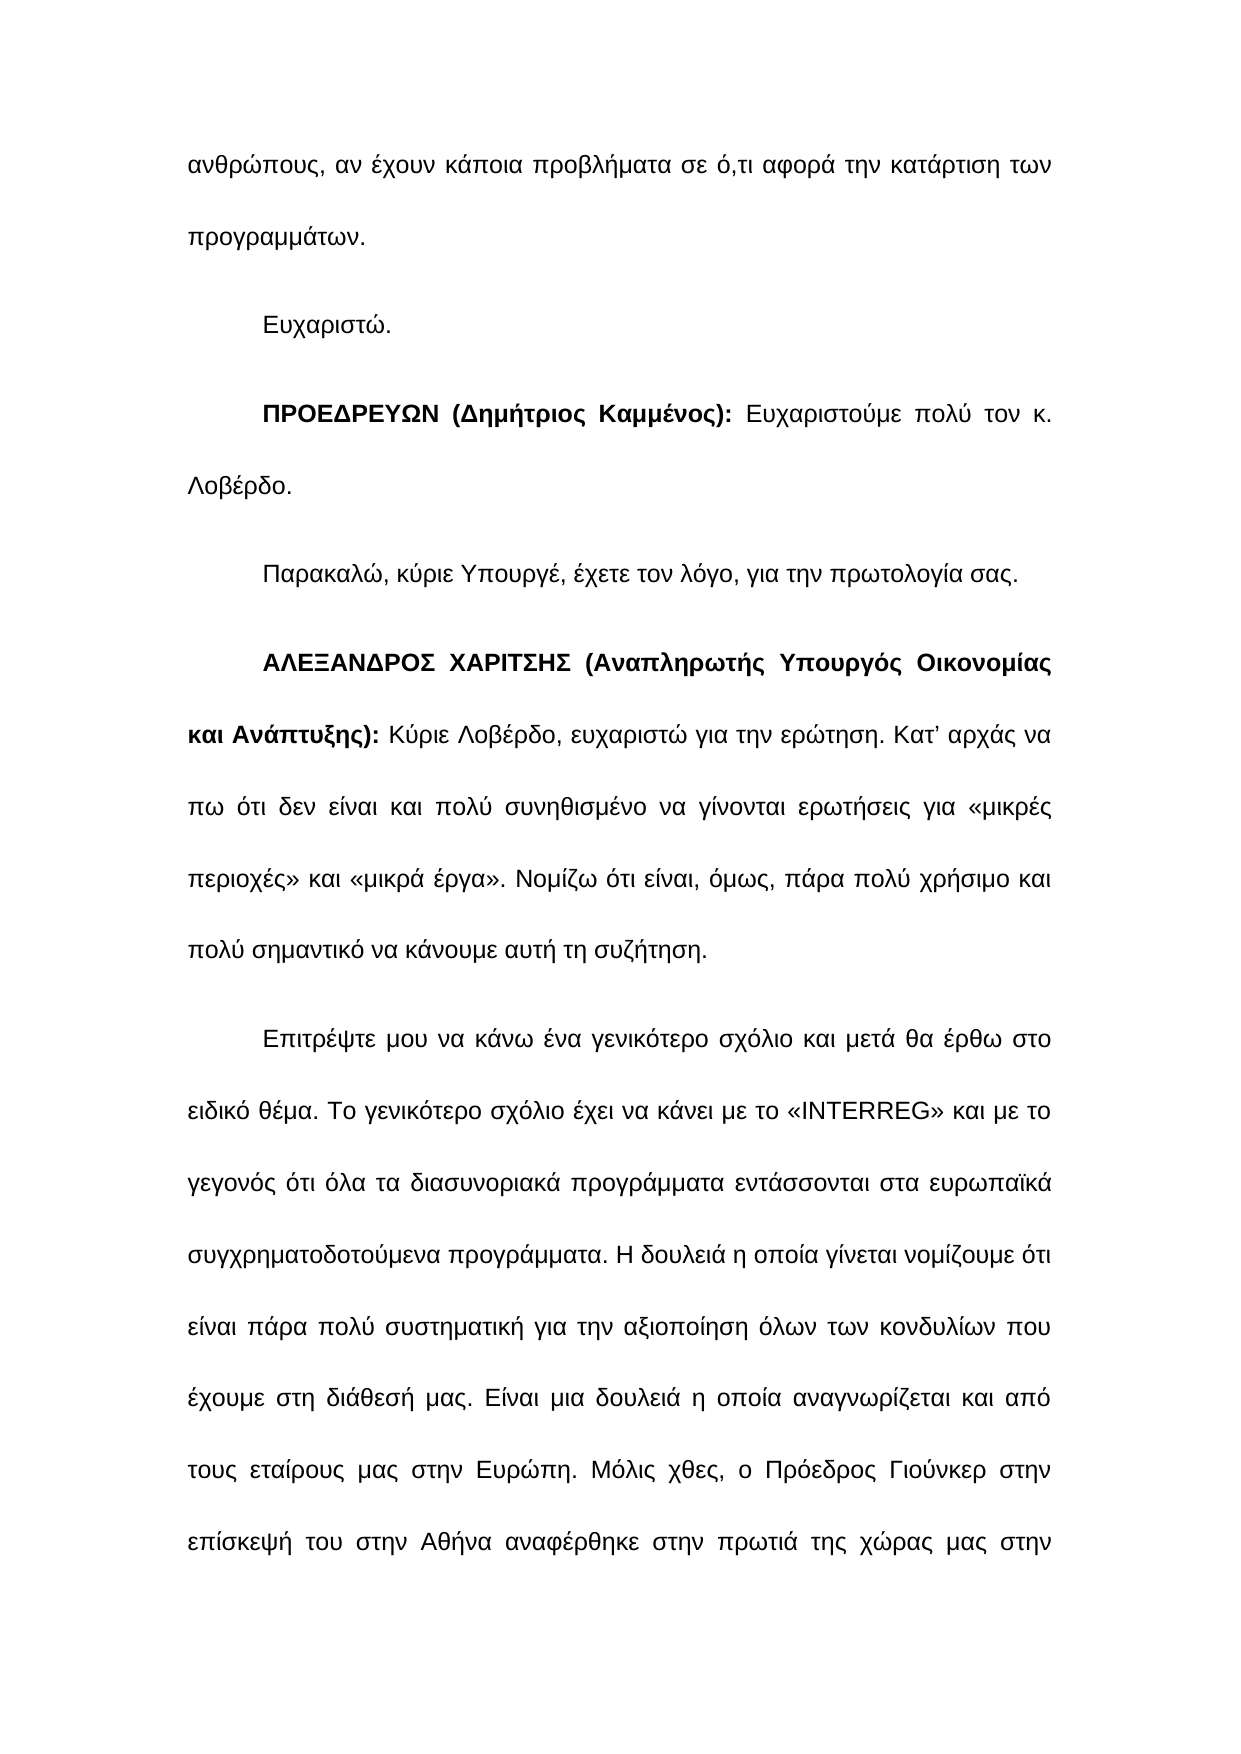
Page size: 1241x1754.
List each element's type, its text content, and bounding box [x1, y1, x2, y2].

text ΠΡΟΕΔΡΕΥΩΝ (Δημήτριος Καμμένος): Ευχαριστούμε πολύ τον κ. Λοβέρδο. [187, 399, 1053, 499]
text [187, 1024, 1053, 1556]
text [187, 150, 1053, 251]
text Παρακαλώ, κύριε Υπουργέ, έχετε τον λόγο, για την πρωτολογία σας. [187, 559, 1053, 588]
text Ευχαριστώ. [187, 310, 1053, 339]
text ΑΛΕΞΑΝΔΡΟΣ ΧΑΡΙΤΣΗΣ (Αναπληρωτής Υπουργός Οικονομίας και Ανάπτυξης): Κύριε Λοβέρδο, ευχαριστώ για την ερώτηση. Κατ’ αρχάς να πω ότι δεν είναι και πολύ συνηθισμένο να γίνονται ερωτήσεις για «μικρές περιοχές» και «μικρά έργα». Νομίζω ότι είναι, όμως, πάρα πολύ χρήσιμο και πολύ σημαντικό να κάνουμε αυτή τη συζήτηση. [187, 648, 1053, 964]
